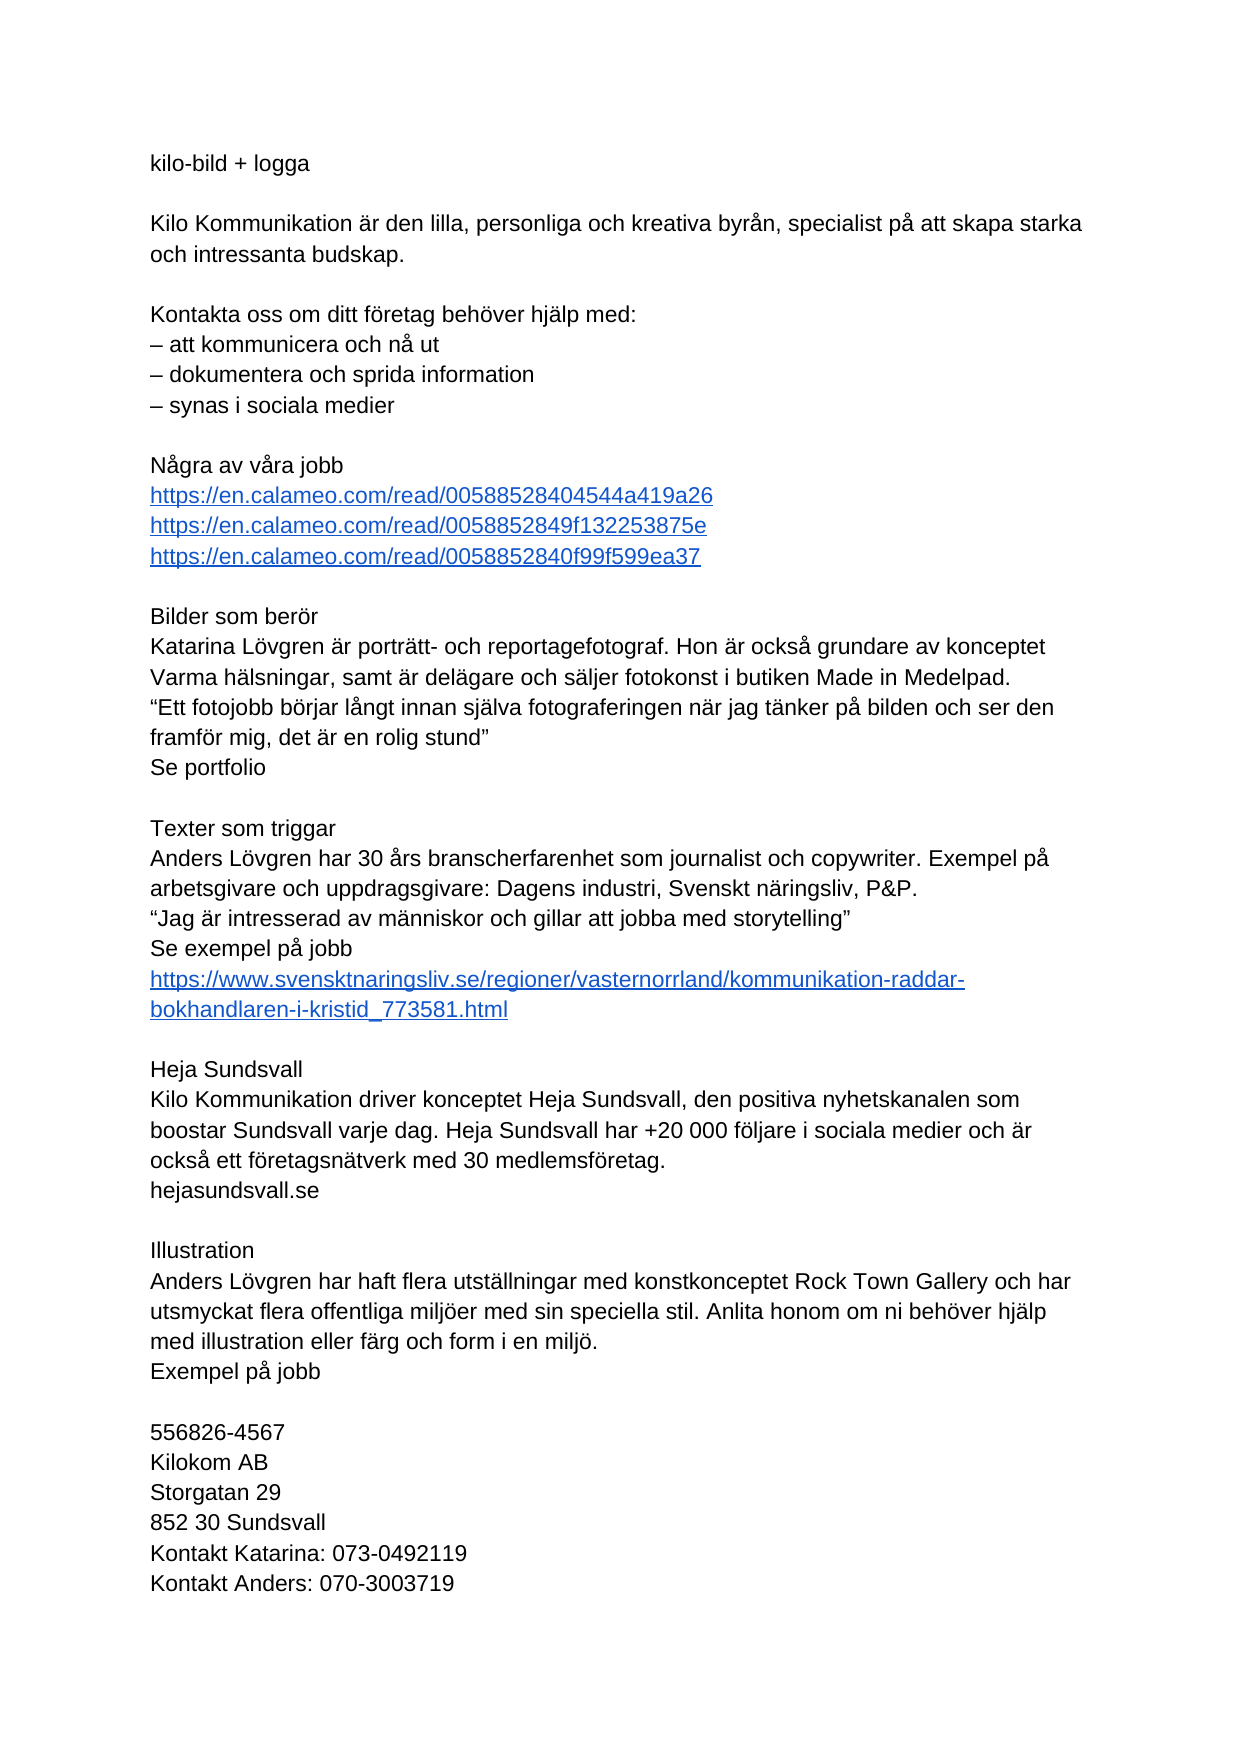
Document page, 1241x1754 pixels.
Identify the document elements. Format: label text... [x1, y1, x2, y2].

text Kontakt Katarina: 073-0492119 [150, 1539, 1090, 1566]
text Kilo Kommunikation driver konceptet Heja Sundsvall, den positiva nyhetskanalen som boostar Sundsvall varje dag. Heja Sundsvall har +20 000 följare i sociala medier och är också ett företagsnätverk med 30 medlemsföretag. [150, 1086, 1090, 1173]
text Anders Lövgren har 30 års branscherfarenhet som journalist och copywriter. Exempel på arbetsgivare och uppdragsgivare: Dagens industri, Svenskt näringsliv, P&P. [150, 845, 1090, 901]
text Se portfolio [150, 754, 1090, 781]
text https://en.calameo.com/read/00588528404544a419a26 [150, 482, 1090, 509]
text Heja Sundsvall [150, 1056, 1090, 1083]
text Några av våra jobb [150, 452, 1090, 478]
text Kilo Kommunikation är den lilla, personliga och kreativa byrån, specialist på att skapa starka och intressanta budskap. [150, 210, 1090, 267]
text 556826-4567 [150, 1419, 1090, 1445]
text “Jag är intresserad av människor och gillar att jobba med storytelling” [150, 905, 1090, 932]
text kilo-bild + logga [150, 150, 1090, 176]
text Texter som triggar [150, 814, 1090, 841]
text Kontakta oss om ditt företag behöver hjälp med: [150, 301, 1090, 327]
text 852 30 Sundsvall [150, 1509, 1090, 1536]
text Kilokom AB [150, 1449, 1090, 1475]
text – att kommunicera och nå ut [150, 331, 1090, 358]
text – dokumentera och sprida information [150, 361, 1090, 388]
text hejasundsvall.se [150, 1177, 1090, 1203]
text Bilder som berör [150, 603, 1090, 629]
text Anders Lövgren har haft flera utställningar med konstkonceptet Rock Town Gallery och har utsmyckat flera offentliga miljöer med sin speciella stil. Anlita honom om ni behöver hjälp med illustration eller färg och form i en miljö. [150, 1268, 1090, 1354]
text – synas i sociala medier [150, 392, 1090, 418]
text Exempel på jobb [150, 1358, 1090, 1385]
text Illustration [150, 1237, 1090, 1264]
text https://en.calameo.com/read/0058852849f132253875e [150, 512, 1090, 539]
text “Ett fotojobb börjar långt innan själva fotograferingen när jag tänker på bilden och ser den framför mig, det är en rolig stund” [150, 694, 1090, 750]
text Katarina Lövgren är porträtt- och reportagefotograf. Hon är också grundare av konceptet Varma hälsningar, samt är delägare och säljer fotokonst i butiken Made in Medelpad. [150, 633, 1090, 690]
text https://en.calameo.com/read/0058852840f99f599ea37 [150, 543, 1090, 569]
text Storgatan 29 [150, 1479, 1090, 1506]
text https://www.svensktnaringsliv.se/regioner/vasternorrland/kommunikation-raddar-bokhandlaren-i-kristid_773581.html [150, 966, 1090, 1022]
text Kontakt Anders: 070-3003719 [150, 1570, 1090, 1596]
text Se exempel på jobb [150, 935, 1090, 962]
